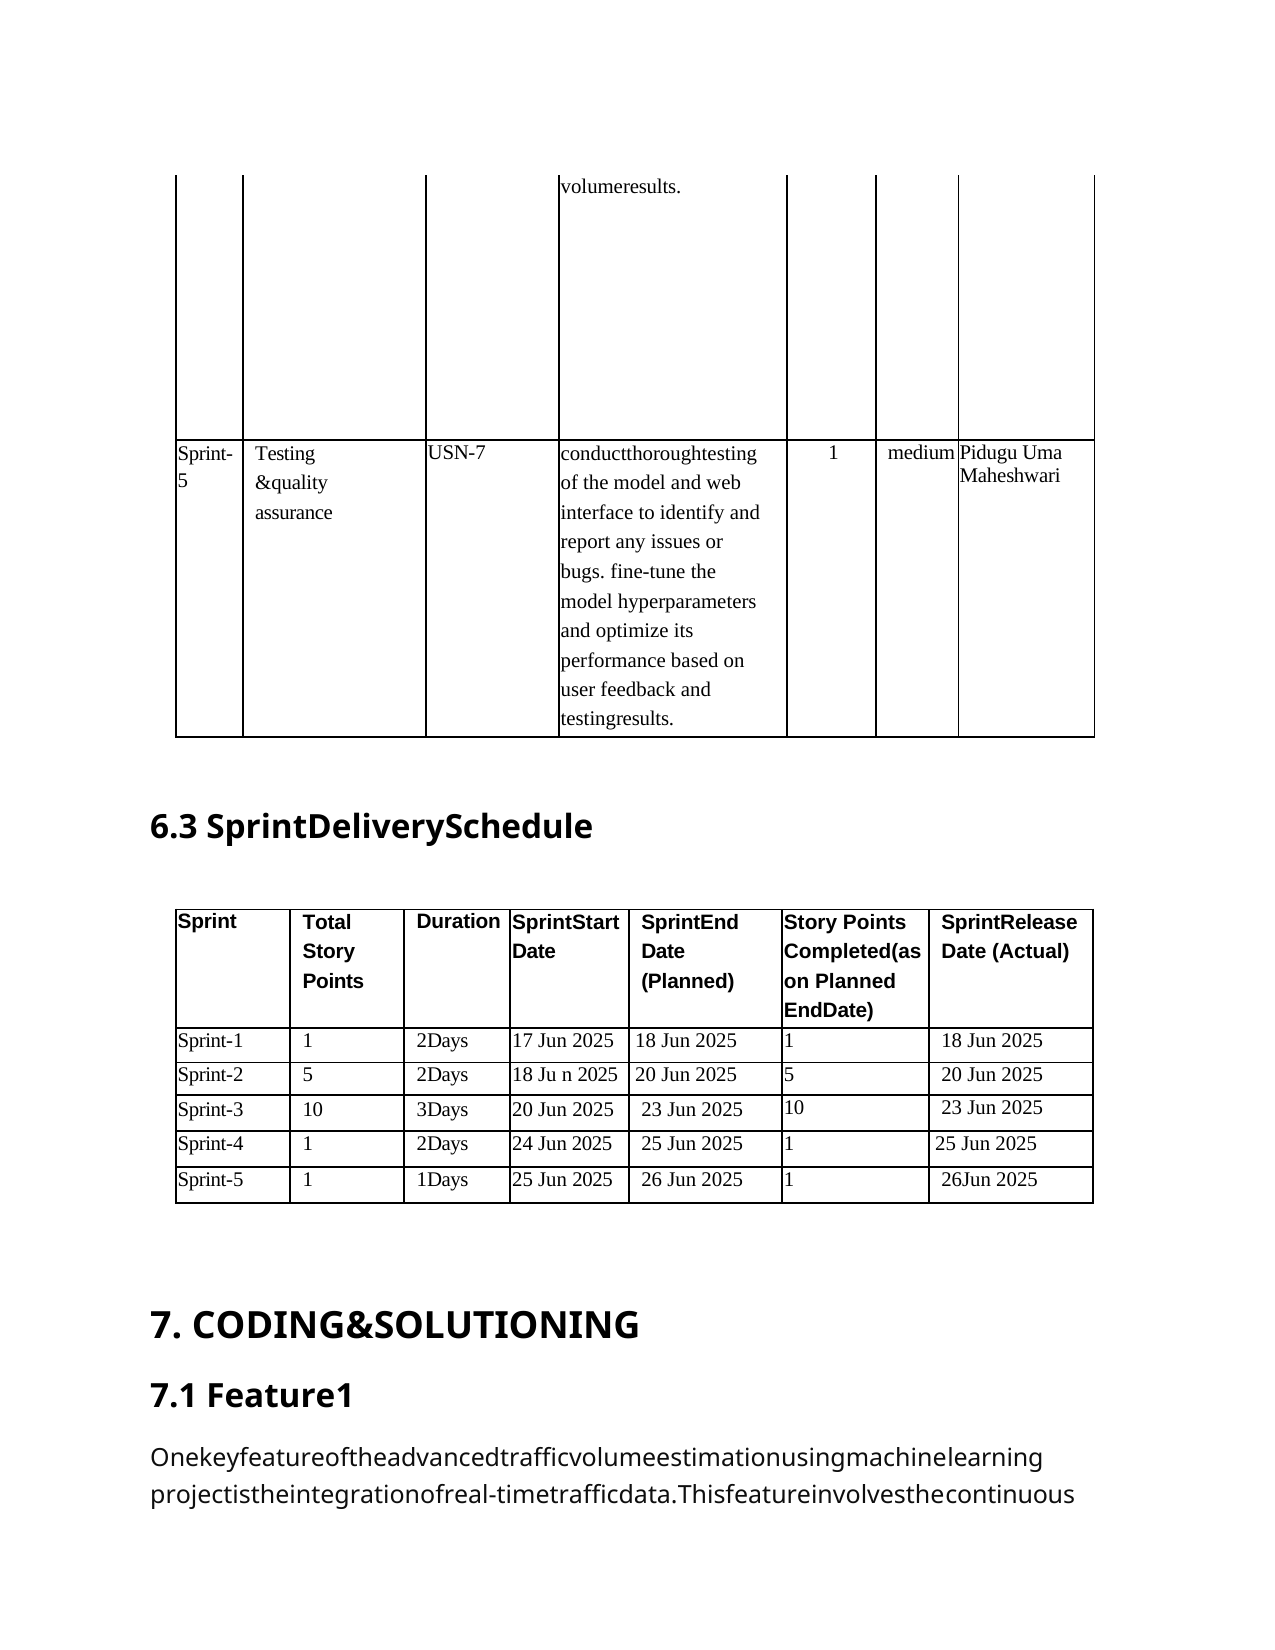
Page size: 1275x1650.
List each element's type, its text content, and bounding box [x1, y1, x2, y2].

table_cell 10 [783, 1096, 928, 1130]
table_header Story Points Completed(as on Planned EndDate) [783, 910, 928, 1027]
table_cell 20 Jun 2025 [511, 1096, 628, 1130]
table_cell Testing&quality assurance [244, 441, 425, 736]
table_cell 5 [783, 1063, 928, 1094]
table_cell 25 Jun 2025 [630, 1132, 781, 1166]
table_cell Sprint-5 [177, 1168, 289, 1202]
table_cell 2Days [405, 1029, 509, 1062]
table_cell conductthoroughtesting of the model and web interface to identify and report any issues or bugs. fine-tune the model hyperparameters and optimize its performance based on user feedback and testingresults. [560, 441, 786, 736]
table_cell 20 Jun 2025 [630, 1063, 781, 1094]
table_cell 10 [291, 1096, 403, 1130]
table_header [959, 175, 1094, 439]
table_cell 1Days [405, 1168, 509, 1202]
text Onekeyfeatureoftheadvancedtrafficvolumeestimationusingmachinelearning [150, 1440, 1275, 1474]
text projectistheintegrationofreal-timetrafficdata.Thisfeatureinvolvesthecontinuous [150, 1477, 1275, 1511]
table_cell Sprint-2 [177, 1063, 289, 1094]
table_cell 1 [783, 1029, 928, 1062]
table_cell Sprint-3 [177, 1096, 289, 1130]
table_cell 2Days [405, 1132, 509, 1166]
table_header Total Story Points [291, 910, 403, 1027]
table_cell 26Jun 2025 [930, 1168, 1092, 1202]
table_cell 25 Jun 2025 [930, 1132, 1092, 1166]
table_header [788, 175, 875, 439]
table_cell Sprint-1 [177, 1029, 289, 1062]
table_cell 1 [291, 1132, 403, 1166]
table_cell 20 Jun 2025 [930, 1063, 1092, 1094]
table_header Duration [405, 910, 509, 1027]
table_cell 18 Jun 2025 [630, 1029, 781, 1062]
table_cell 17 Jun 2025 [511, 1029, 628, 1062]
table_cell 1 [291, 1168, 403, 1202]
table_header SprintRelease Date (Actual) [930, 910, 1092, 1027]
table_cell 5 [291, 1063, 403, 1094]
table_cell 1 [291, 1029, 403, 1062]
table_header Sprint [177, 910, 289, 1027]
table_cell USN-7 [427, 441, 558, 736]
table_header [244, 175, 425, 439]
table_cell 24 Jun 2025 [511, 1132, 628, 1166]
table_header SprintStart Date [511, 910, 628, 1027]
table_cell 18 Ju n 2025 [511, 1063, 628, 1094]
table_cell 1 [783, 1168, 928, 1202]
table_header [427, 175, 558, 439]
table_cell 23 Jun 2025 [630, 1096, 781, 1130]
table_header [877, 175, 958, 439]
table_cell 2Days [405, 1063, 509, 1094]
table_header SprintEnd Date (Planned) [630, 910, 781, 1027]
list SprintDeliverySchedule [150, 803, 1275, 848]
table_cell 3Days [405, 1096, 509, 1130]
subtitle CODING&SOLUTIONING [150, 1299, 1275, 1350]
table_header volumeresults. [560, 175, 786, 439]
table_cell Sprint- 5 [177, 441, 242, 736]
table_cell 1 [788, 441, 875, 736]
table_header [177, 175, 242, 439]
table_cell 23 Jun 2025 [930, 1096, 1092, 1130]
table_cell 25 Jun 2025 [511, 1168, 628, 1202]
table_cell Sprint-4 [177, 1132, 289, 1166]
table_cell Pidugu Uma Maheshwari [959, 441, 1094, 736]
table_cell 18 Jun 2025 [930, 1029, 1092, 1062]
table_cell 26 Jun 2025 [630, 1168, 781, 1202]
subtitle Feature1 [150, 1372, 1275, 1417]
table_cell 1 [783, 1132, 928, 1166]
table_cell medium [877, 441, 958, 736]
